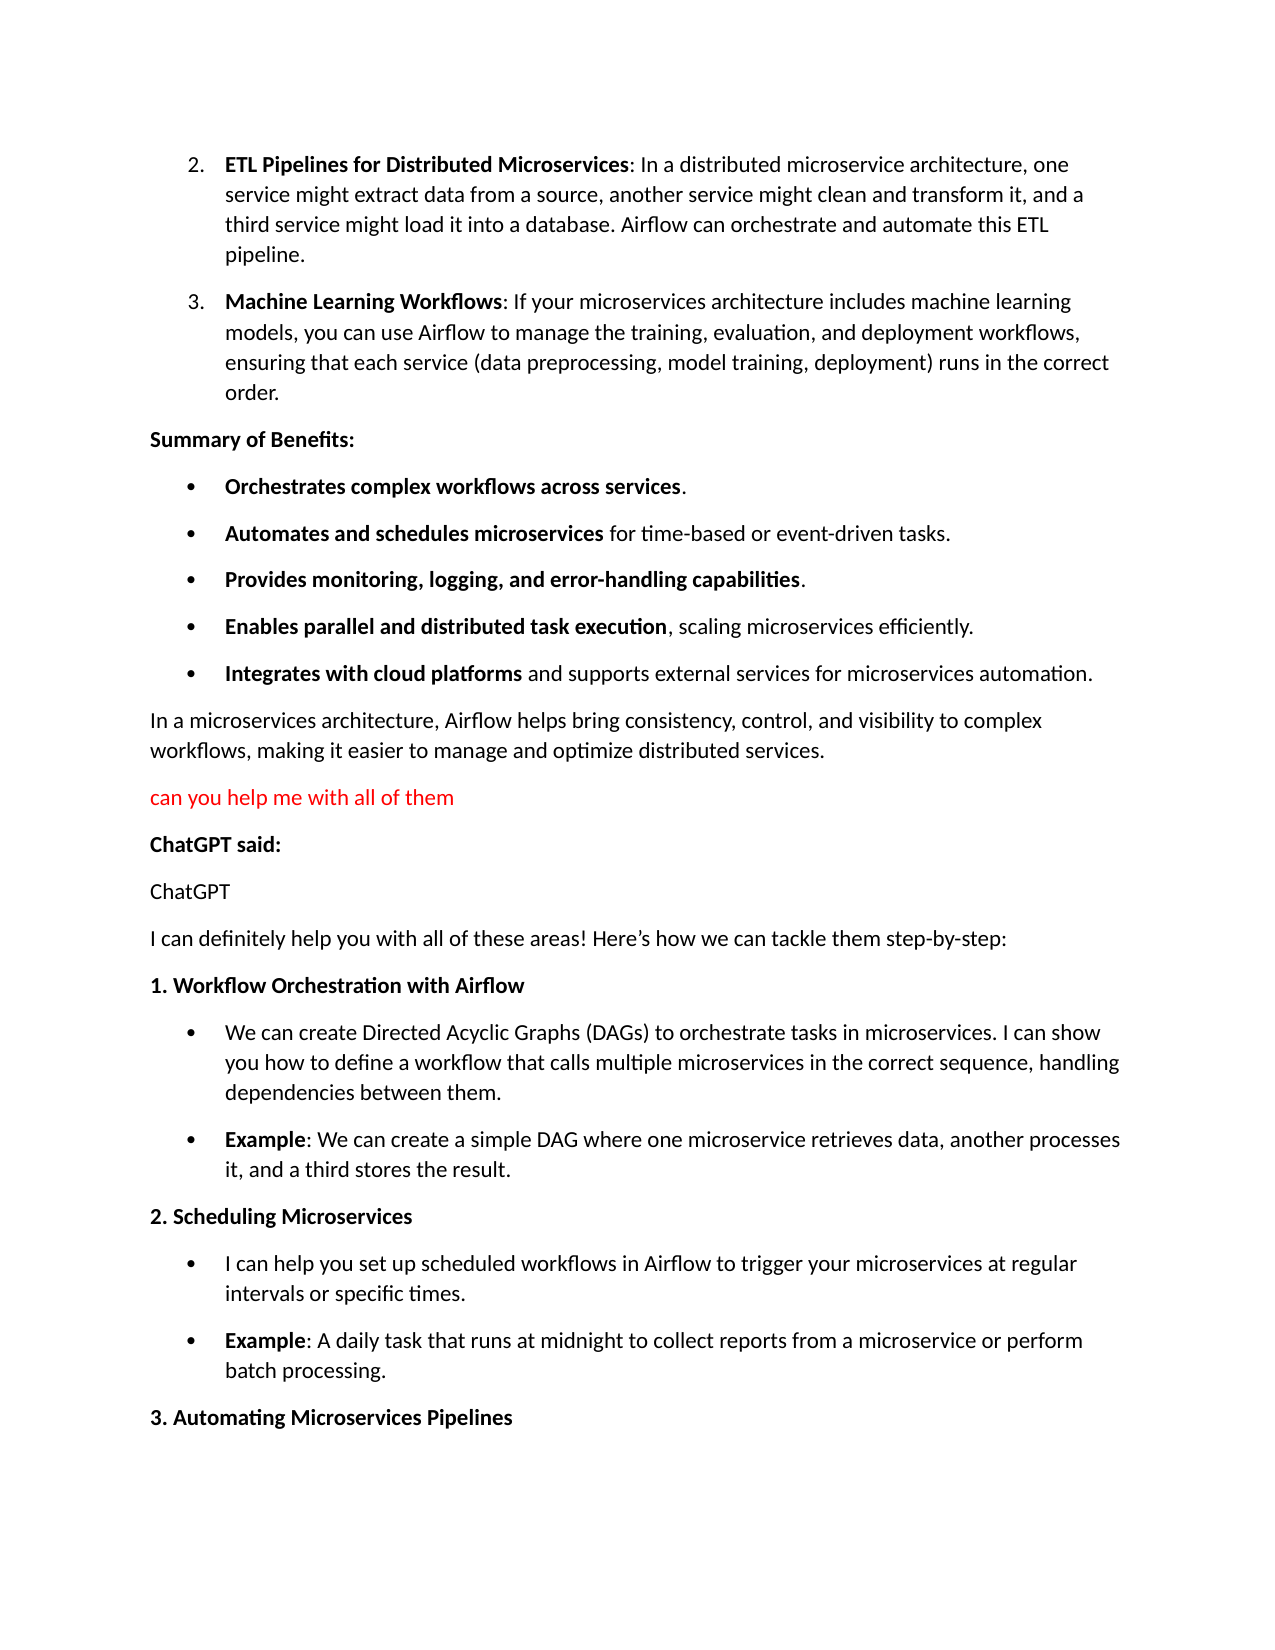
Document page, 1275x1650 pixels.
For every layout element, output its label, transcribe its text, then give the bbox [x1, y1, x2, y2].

list Example: We can create a simple DAG where one microservice retrieves data, another processes it, and a third stores the result. [187, 1125, 1125, 1183]
list Provides monitoring, logging, and error-handling capabilities. [187, 566, 1125, 594]
list Machine Learning Workflows: If your microservices architecture includes machine learning models, you can use Airflow to manage the training, evaluation, and deployment workflows, ensuring that each service (data preprocessing, model training, deployment) runs in the correct order. [187, 287, 1125, 406]
list Automates and schedules microservices for time-based or event-driven tasks. [187, 519, 1125, 547]
text 1. Workflow Orchestration with Airflow [150, 971, 1125, 999]
list We can create Directed Acyclic Graphs (DAGs) to orchestrate tasks in microservices. I can show you how to define a workflow that calls multiple microservices in the correct sequence, handling dependencies between them. [187, 1018, 1125, 1106]
list Integrates with cloud platforms and supports external services for microservices automation. [187, 659, 1125, 687]
text Summary of Benefits: [150, 425, 1125, 453]
text In a microservices architecture, Airflow helps bring consistency, control, and visibility to complex workflows, making it easier to manage and optimize distributed services. [150, 706, 1125, 764]
text ChatGPT said: [150, 830, 1125, 858]
list I can help you set up scheduled workflows in Airflow to trigger your microservices at regular intervals or specific times. [187, 1249, 1125, 1307]
text I can definitely help you with all of these areas! Here’s how we can tackle them step-by-step: [150, 924, 1125, 952]
text can you help me with all of them [150, 783, 1125, 811]
text ChatGPT [150, 877, 1125, 905]
list ETL Pipelines for Distributed Microservices: In a distributed microservice architecture, one service might extract data from a source, another service might clean and transform it, and a third service might load it into a database. Airflow can orchestrate and automate this ETL pipeline. [187, 150, 1125, 269]
list Enables parallel and distributed task execution, scaling microservices efficiently. [187, 612, 1125, 641]
list Example: A daily task that runs at midnight to collect reports from a microservice or perform batch processing. [187, 1326, 1125, 1384]
list Orchestrates complex workflows across services. [187, 472, 1125, 500]
text 3. Automating Microservices Pipelines [150, 1403, 1125, 1431]
text 2. Scheduling Microservices [150, 1202, 1125, 1230]
